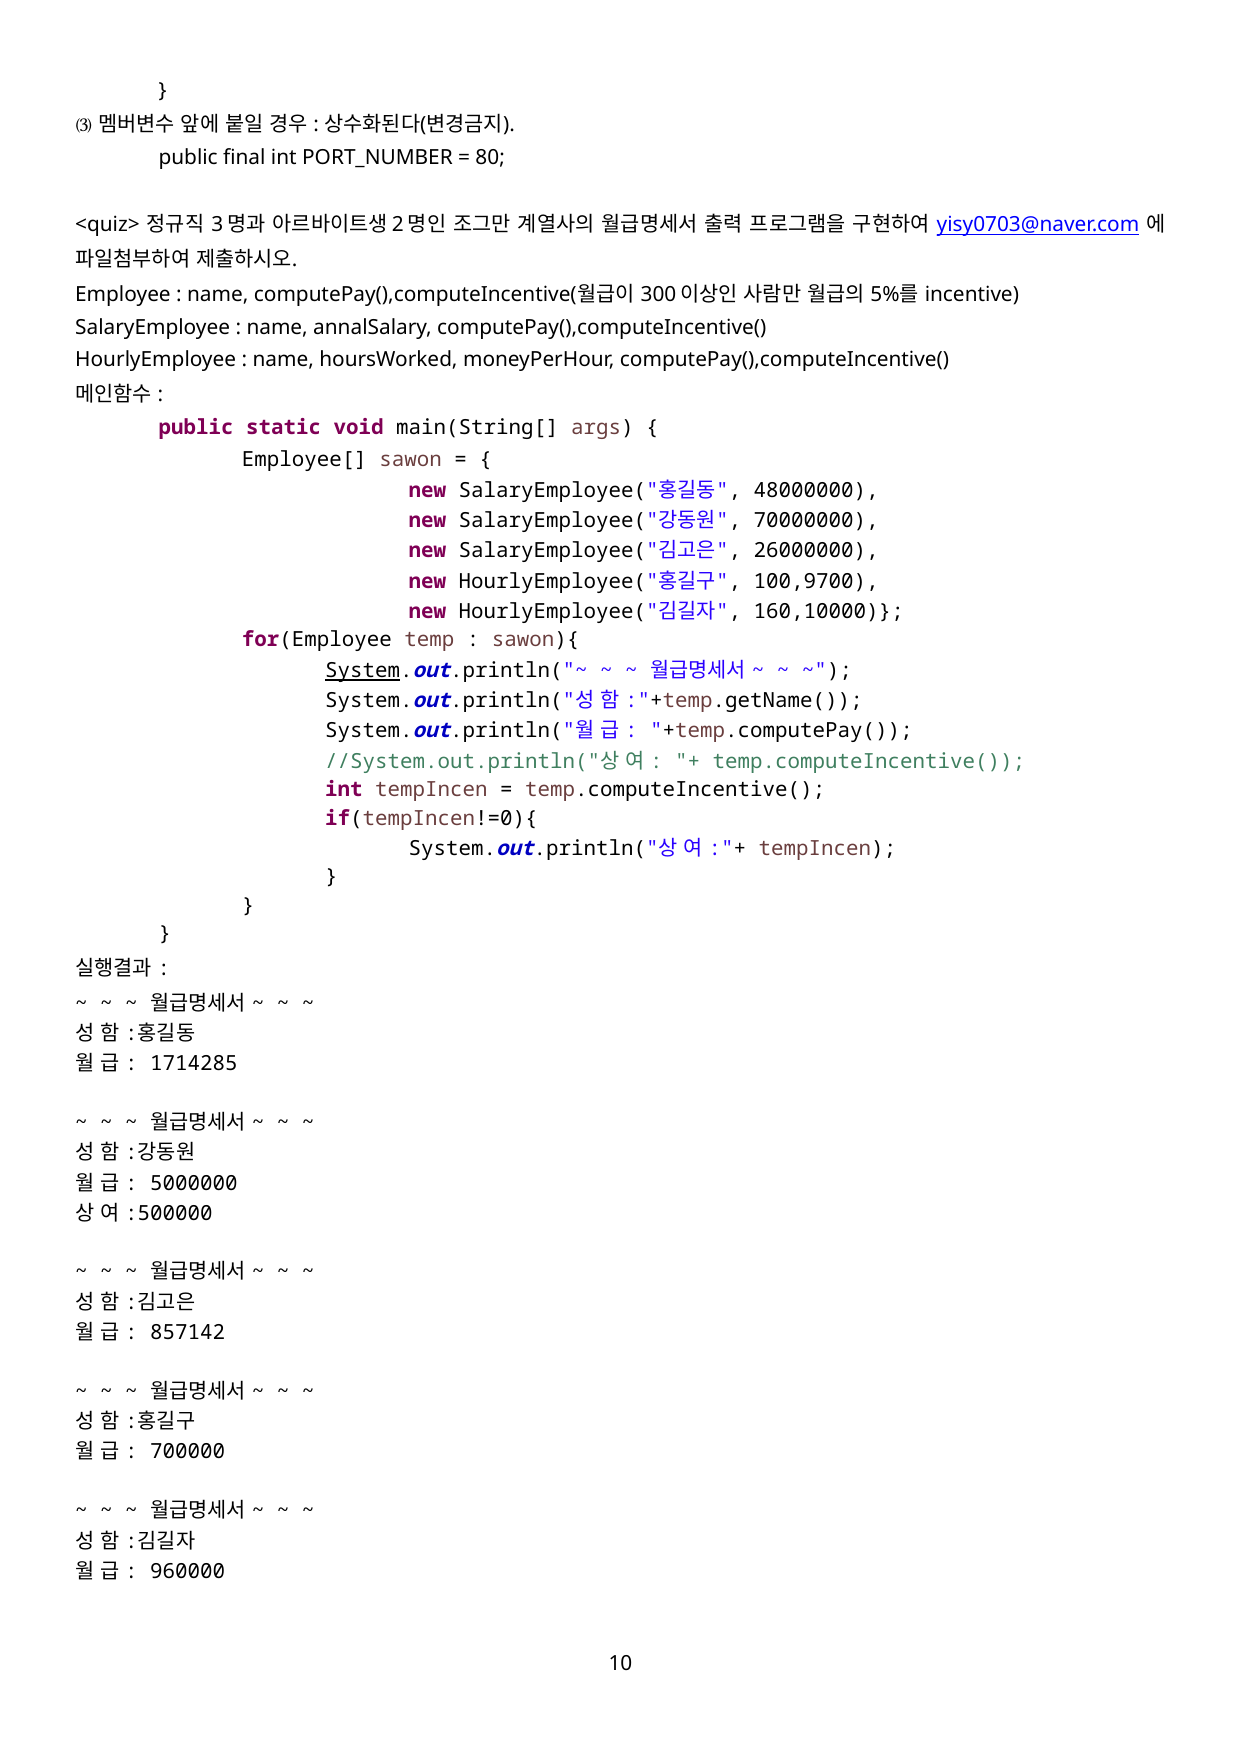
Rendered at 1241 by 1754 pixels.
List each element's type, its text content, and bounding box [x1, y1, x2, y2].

text new HourlyEmployee("홍길구", 100,9700), [75, 564, 1165, 594]
text } [75, 918, 1165, 947]
text 월 급 : 857142 [75, 1315, 1165, 1346]
text 성 함 :김길자 [75, 1524, 1165, 1554]
text 성 함 :홍길구 [75, 1404, 1165, 1435]
text int tempIncen = temp.computeIncentive(); [75, 774, 1165, 803]
text new SalaryEmployee("김고은", 26000000), [75, 534, 1165, 564]
text <quiz> 정규직 3명과 아르바이트생2명인 조그만 계열사의 월급명세서 출력 프로그램을 구현하여 yisy0703@naver.com 에 파일첨부하여 제출하시오. [75, 208, 1165, 273]
text } [75, 75, 1165, 103]
text Employee : name, computePay(),computeIncentive(월급이 300이상인 사람만 월급의 5%를 incentive) [75, 277, 1165, 307]
text System.out.println("성 함 :"+temp.getName()); [75, 683, 1165, 714]
text public static void main(String[] args) { [75, 412, 1165, 440]
text 성 함 :김고은 [75, 1285, 1165, 1315]
text 성 함 :홍길동 [75, 1016, 1165, 1046]
text System.out.println("~ ~ ~ 월급명세서 ~ ~ ~"); [75, 653, 1165, 683]
text HourlyEmployee : name, hoursWorked, moneyPerHour, computePay(),computeIncentive() [75, 344, 1165, 373]
text 상 여 :500000 [75, 1196, 1165, 1226]
text new SalaryEmployee("강동원", 70000000), [75, 503, 1165, 534]
text } [75, 890, 1165, 918]
text ~ ~ ~ 월급명세서 ~ ~ ~ [75, 1105, 1165, 1135]
text 실행결과 : [75, 951, 1165, 981]
text ~ ~ ~ 월급명세서 ~ ~ ~ [75, 1374, 1165, 1404]
text for(Employee temp : sawon){ [75, 624, 1165, 653]
text 월 급 : 5000000 [75, 1166, 1165, 1196]
text System.out.println("상 여 :"+ tempIncen); [75, 831, 1165, 861]
text } [75, 861, 1165, 890]
text public final int PORT_NUMBER = 80; [75, 142, 1165, 171]
text 성 함 :강동원 [75, 1135, 1165, 1166]
text ~ ~ ~ 월급명세서 ~ ~ ~ [75, 1493, 1165, 1524]
text ~ ~ ~ 월급명세서 ~ ~ ~ [75, 1255, 1165, 1285]
text //System.out.println("상 여 : "+ temp.computeIncentive()); [75, 744, 1165, 774]
text new HourlyEmployee("김길자", 160,10000)}; [75, 594, 1165, 624]
text 월 급 : 960000 [75, 1554, 1165, 1584]
text ~ ~ ~ 월급명세서 ~ ~ ~ [75, 986, 1165, 1016]
text ⑶ 멤버변수 앞에 붙일 경우 : 상수화된다(변경금지). [75, 108, 1165, 138]
text 월 급 : 700000 [75, 1435, 1165, 1465]
text if(tempIncen!=0){ [75, 803, 1165, 831]
text Employee[] sawon = { [75, 444, 1165, 473]
text SalaryEmployee : name, annalSalary, computePay(),computeIncentive() [75, 312, 1165, 340]
text 월 급 : 1714285 [75, 1046, 1165, 1077]
text new SalaryEmployee("홍길동", 48000000), [75, 473, 1165, 503]
text 메인함수 : [75, 377, 1165, 407]
text System.out.println("월 급 : "+temp.computePay()); [75, 714, 1165, 744]
